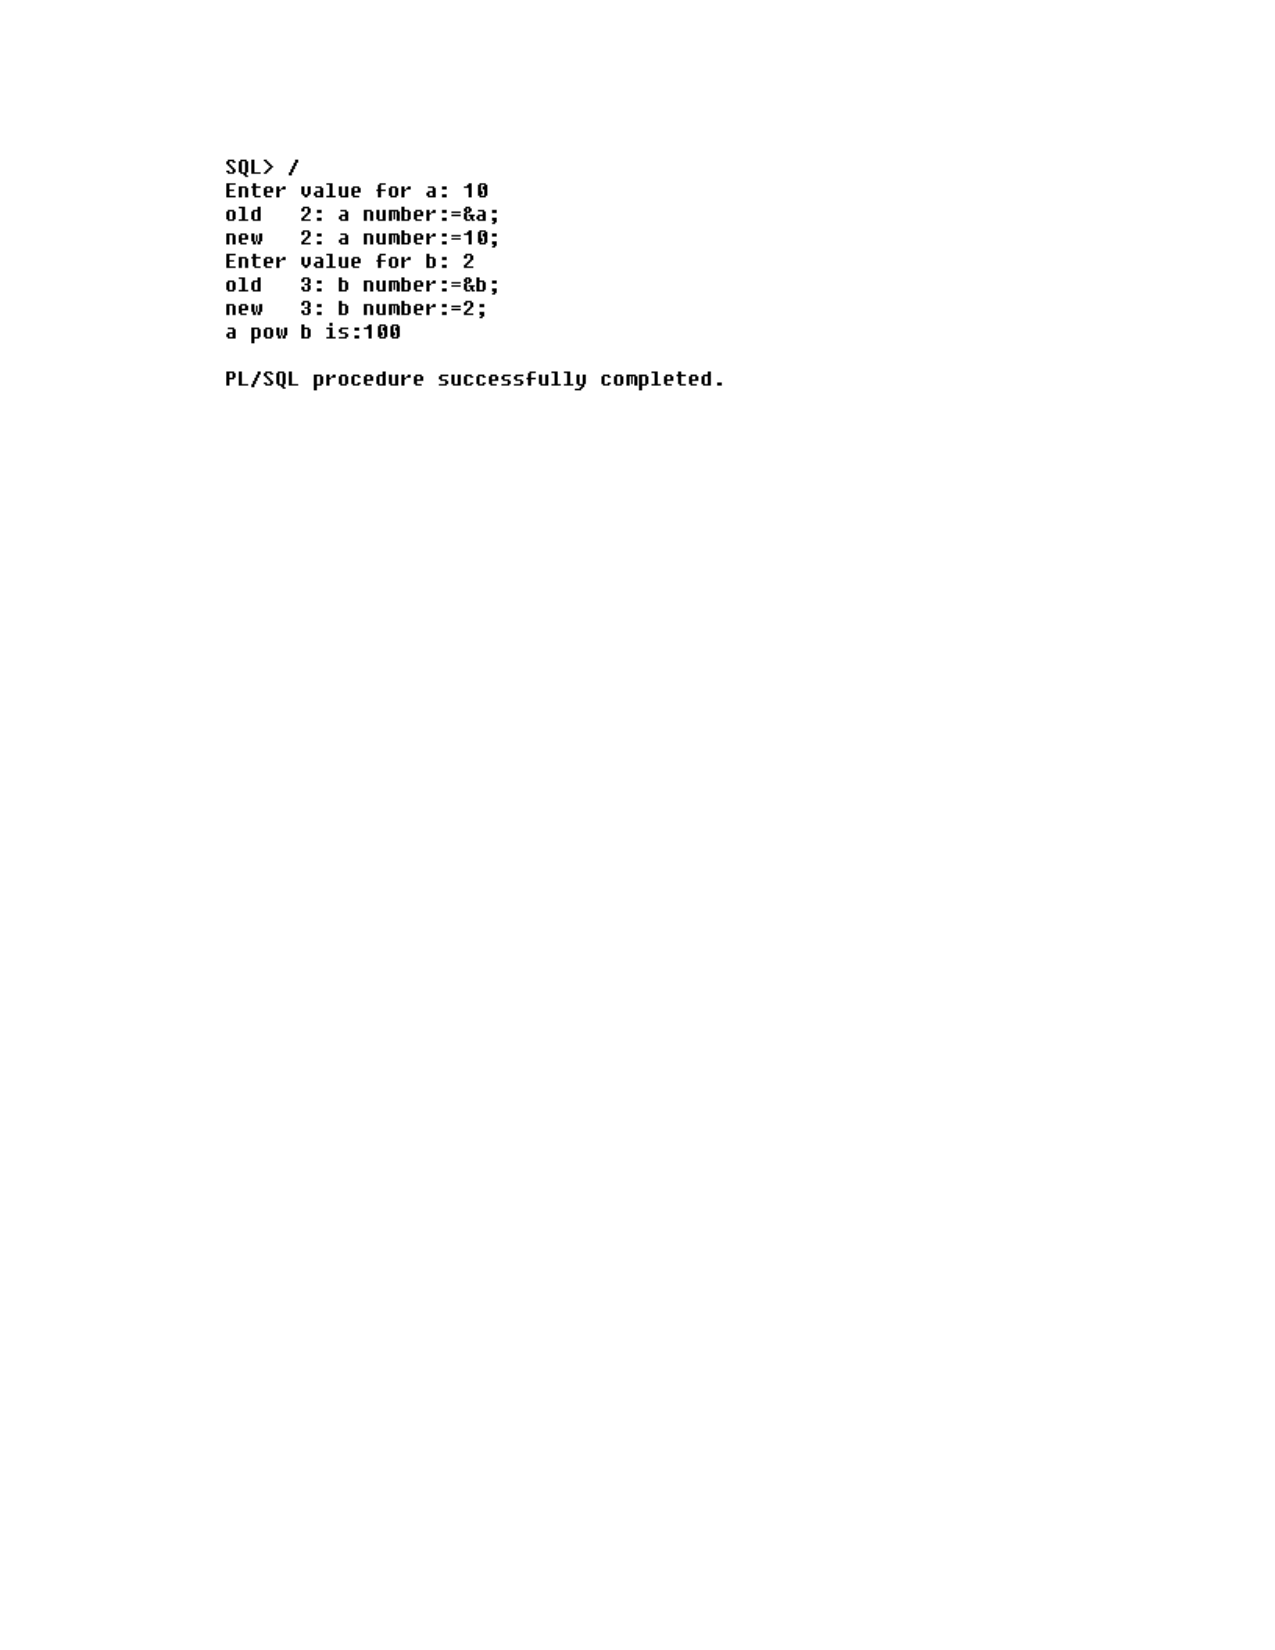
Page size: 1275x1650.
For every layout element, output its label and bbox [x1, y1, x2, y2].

picture [225, 150, 744, 411]
